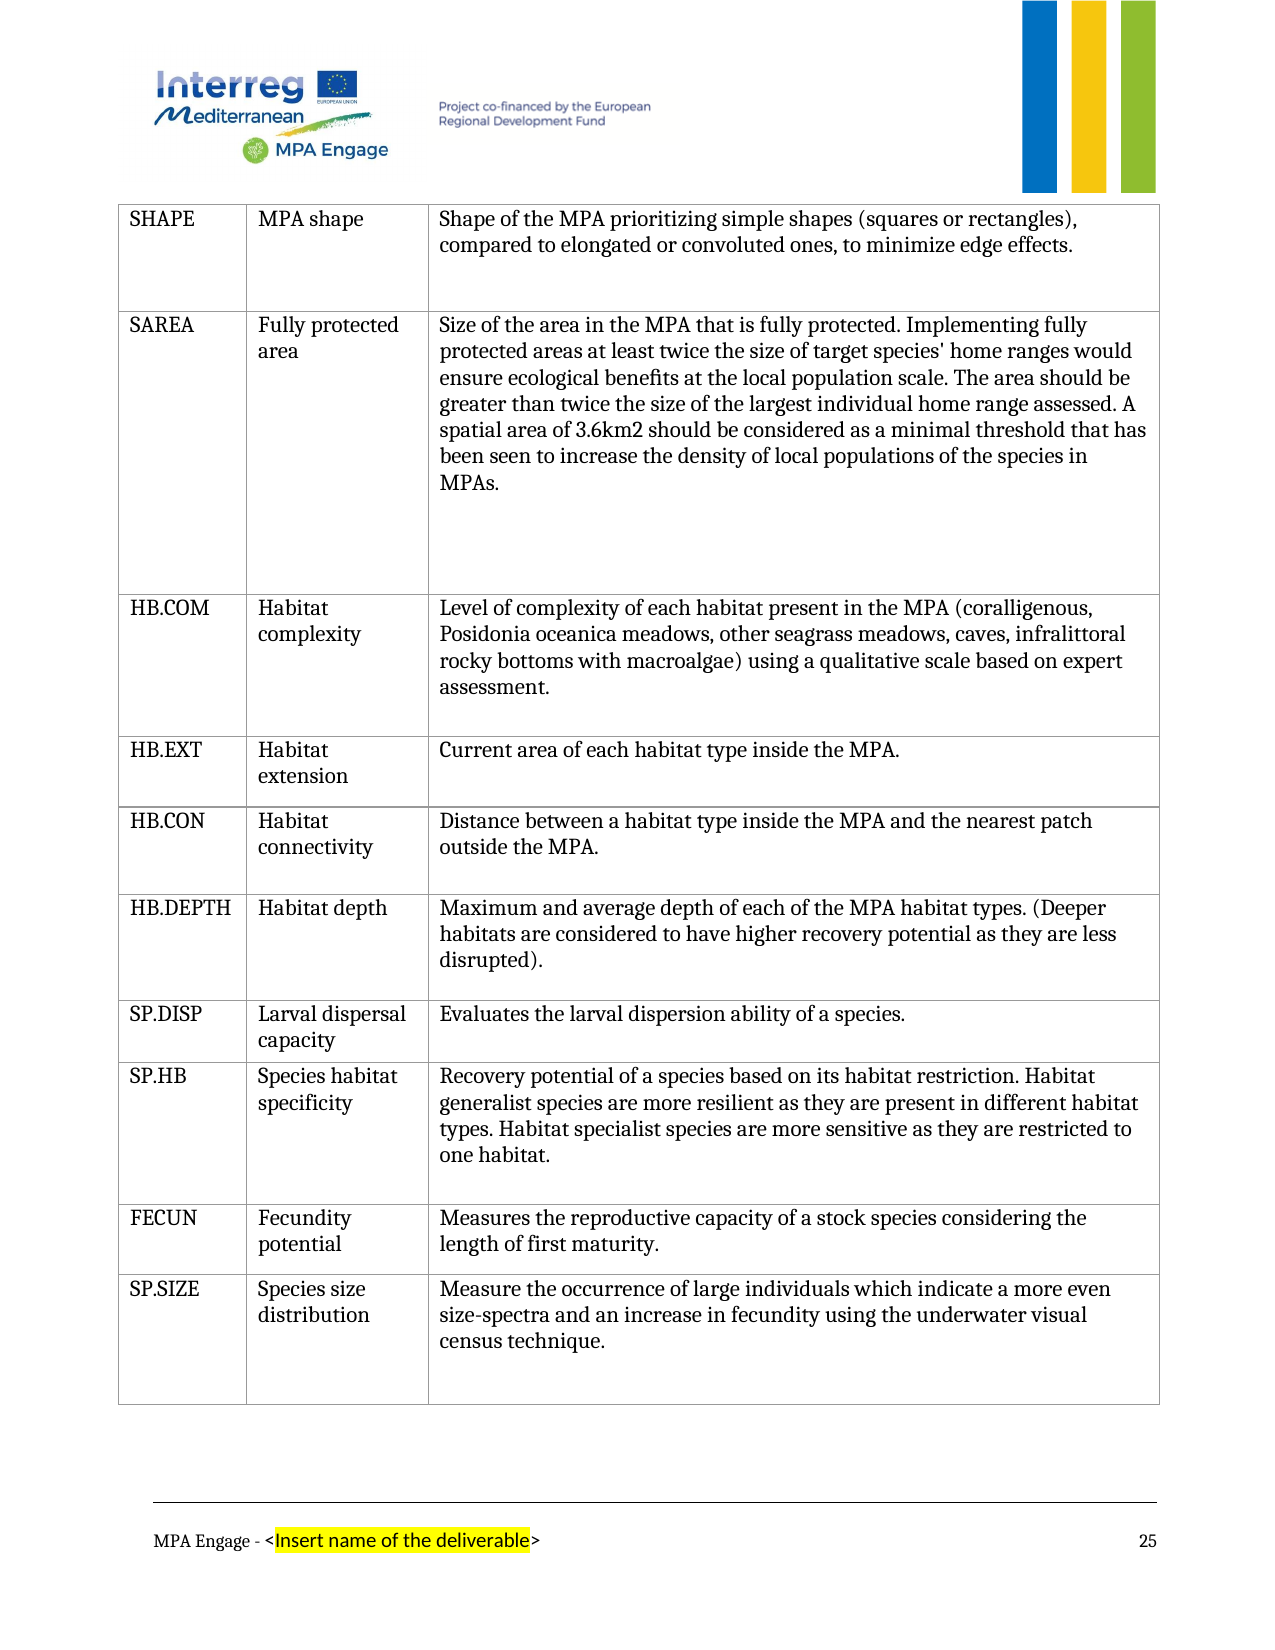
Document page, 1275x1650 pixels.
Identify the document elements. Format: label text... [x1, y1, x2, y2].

table_cell Maximum and average depth of each of the MPA habitat types. (Deeper habitats are considered to have higher recovery potential as they are less disrupted). [429, 895, 1159, 1000]
table_cell SP.DISP [119, 1001, 246, 1062]
table_cell Habitat complexity [247, 595, 428, 736]
table_cell Measure the occurrence of large individuals which indicate a more even size-spectra and an increase in fecundity using the underwater visual census technique. [429, 1275, 1159, 1404]
table_cell Distance between a habitat type inside the MPA and the nearest patch outside the MPA. [429, 808, 1159, 893]
table_cell Fully protected area [247, 312, 428, 594]
table_cell SP.SIZE [119, 1275, 246, 1404]
table_cell Recovery potential of a species based on its habitat restriction. Habitat generalist species are more resilient as they are present in different habitat types. Habitat specialist species are more sensitive as they are restricted to one habitat. [429, 1063, 1159, 1203]
table_cell HB.DEPTH [119, 895, 246, 1000]
table_cell Habitat extension [247, 737, 428, 806]
table_cell Level of complexity of each habitat present in the MPA (coralligenous, Posidonia oceanica meadows, other seagrass meadows, caves, infralittoral rocky bottoms with macroalgae) using a qualitative scale based on expert assessment. [429, 595, 1159, 736]
table_cell Measures the reproductive capacity of a stock species considering the length of first maturity. [429, 1205, 1159, 1274]
table_cell Species habitat specificity [247, 1063, 428, 1203]
table_cell MPA shape [247, 205, 428, 311]
table_cell Evaluates the larval dispersion ability of a species. [429, 1001, 1159, 1062]
table_cell Fecundity potential [247, 1205, 428, 1274]
table_cell SHAPE [119, 205, 246, 311]
picture [118, 44, 680, 182]
table_cell Current area of each habitat type inside the MPA. [429, 737, 1159, 806]
table_cell HB.COM [119, 595, 246, 736]
table_cell Habitat connectivity [247, 808, 428, 893]
table_cell Shape of the MPA prioritizing simple shapes (squares or rectangles), compared to elongated or convoluted ones, to minimize edge effects. [429, 205, 1159, 311]
table_cell Species size distribution [247, 1275, 428, 1404]
table_cell SP.HB [119, 1063, 246, 1203]
table_cell SAREA [119, 312, 246, 594]
table_cell Habitat depth [247, 895, 428, 1000]
table_cell Size of the area in the MPA that is fully protected. Implementing fully protected areas at least twice the size of target species' home ranges would ensure ecological beneﬁts at the local population scale. The area should be greater than twice the size of the largest individual home range assessed. A spatial area of 3.6km2 should be considered as a minimal threshold that has been seen to increase the density of local populations of the species in MPAs. [429, 312, 1159, 594]
table_cell HB.EXT [119, 737, 246, 806]
table_cell Larval dispersal capacity [247, 1001, 428, 1062]
table_cell FECUN [119, 1205, 246, 1274]
table_cell HB.CON [119, 808, 246, 893]
